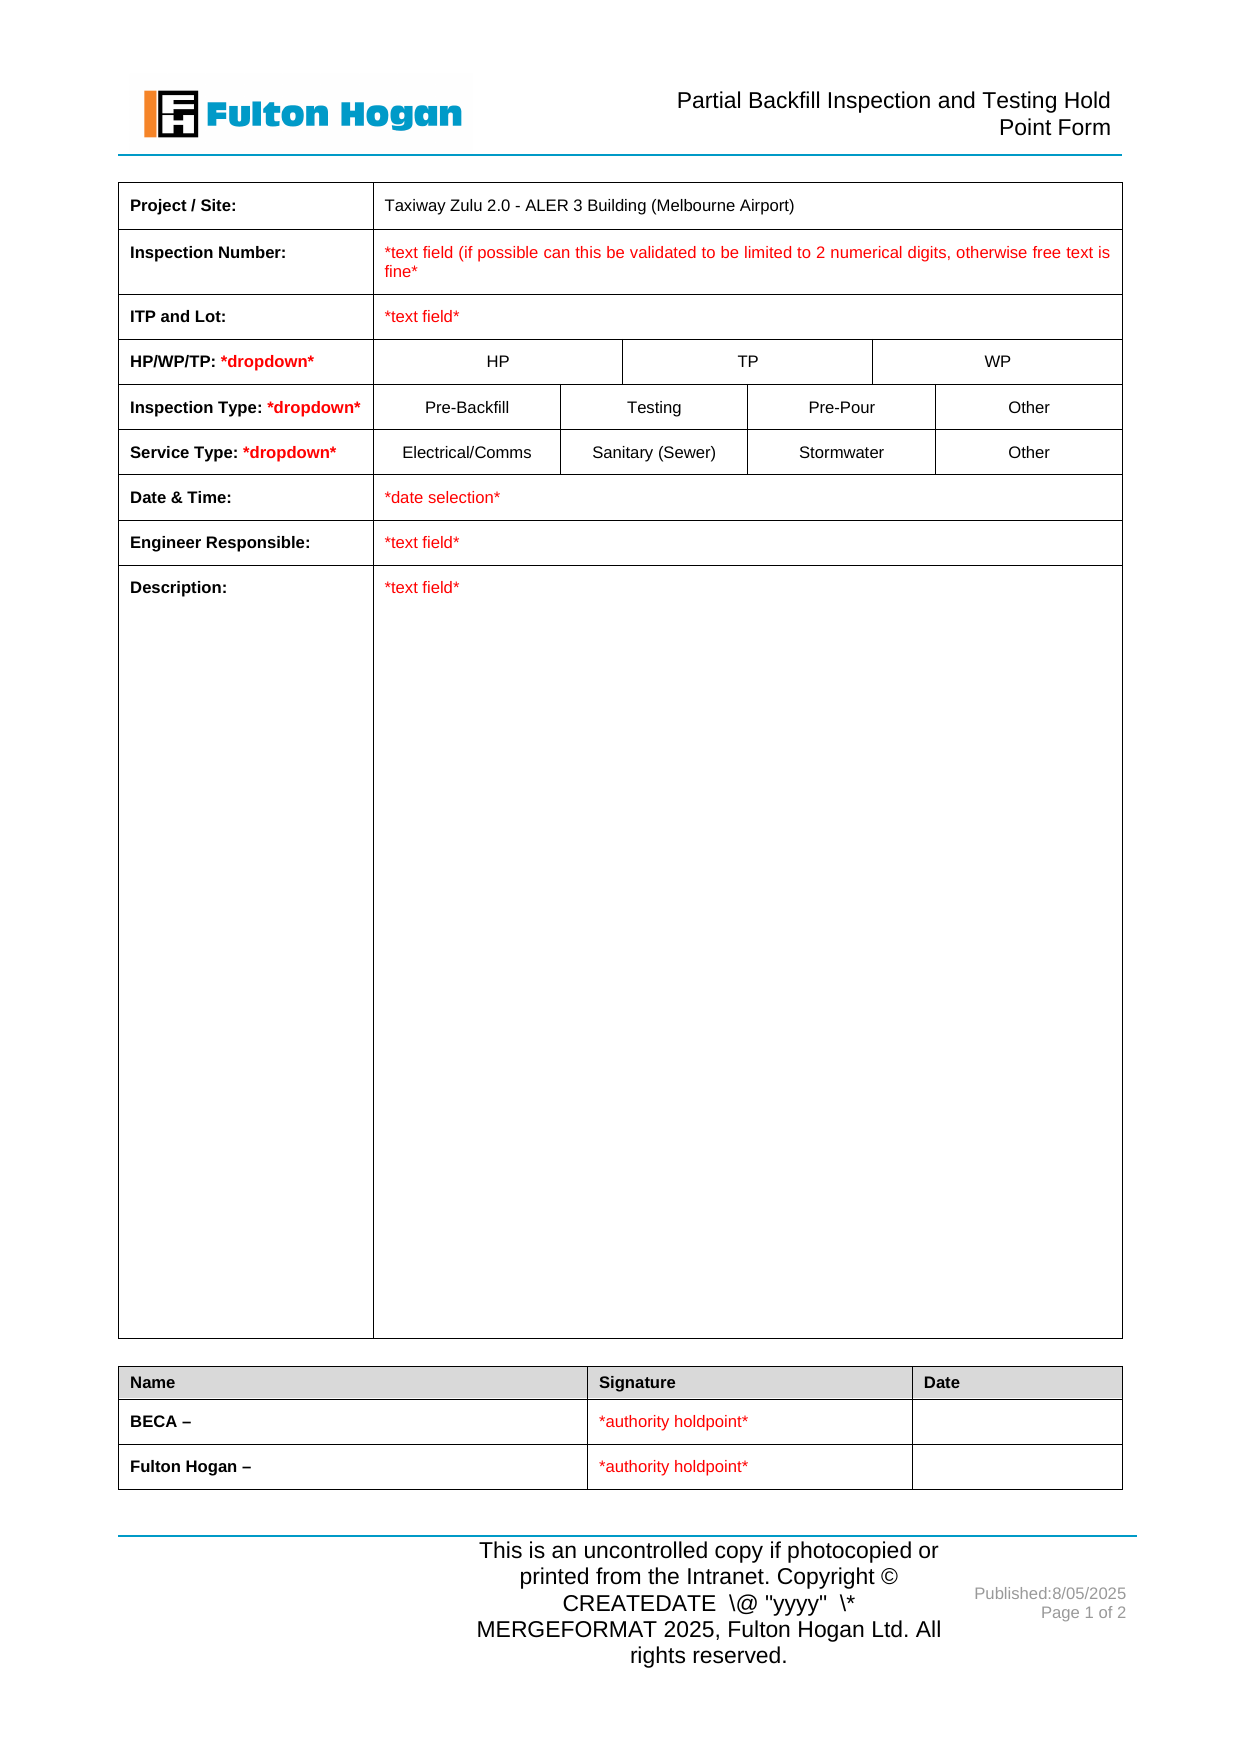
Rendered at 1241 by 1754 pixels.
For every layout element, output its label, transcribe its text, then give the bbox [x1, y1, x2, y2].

table_cell *text field (if possible can this be validated to be limited to 2 numerical digits, otherwise free text is fine* [374, 230, 1122, 293]
table_cell HP/WP/TP: *dropdown* [119, 340, 373, 384]
table_cell Sanitary (Sewer) [561, 430, 747, 474]
table_cell [913, 1445, 1122, 1489]
table_cell *date selection* [374, 475, 1122, 519]
table_cell Description: [119, 566, 373, 1338]
table_cell Fulton Hogan – [119, 1445, 587, 1489]
table_cell ITP and Lot: [119, 295, 373, 339]
table_cell TP [623, 340, 872, 384]
table_cell Inspection Number: [119, 230, 373, 293]
picture [129, 73, 474, 153]
table_cell Pre-Pour [748, 385, 935, 429]
table_cell Stormwater [748, 430, 935, 474]
table_cell BECA – [119, 1400, 587, 1444]
table_cell *text field* [374, 295, 1122, 339]
table_cell Other [936, 430, 1122, 474]
table_cell *authority holdpoint* [588, 1445, 912, 1489]
table_cell [913, 1400, 1122, 1444]
table_header Signature [588, 1367, 912, 1398]
table_cell Date & Time: [119, 475, 373, 519]
table_cell WP [873, 340, 1122, 384]
table_cell Other [936, 385, 1122, 429]
table_cell Testing [561, 385, 747, 429]
table_cell Electrical/Comms [374, 430, 560, 474]
table_header Name [119, 1367, 587, 1398]
table_header Date [913, 1367, 1122, 1398]
table_header Taxiway Zulu 2.0 - ALER 3 Building (Melbourne Airport) [374, 183, 1122, 229]
table_cell Pre-Backfill [374, 385, 560, 429]
table_header Project / Site: [119, 183, 373, 229]
table_cell *text field* [374, 566, 1122, 1338]
table_cell HP [374, 340, 622, 384]
table_cell Engineer Responsible: [119, 521, 373, 565]
table_cell Inspection Type: *dropdown* [119, 385, 373, 429]
table_cell Service Type: *dropdown* [119, 430, 373, 474]
table_cell *text field* [374, 521, 1122, 565]
table_cell *authority holdpoint* [588, 1400, 912, 1444]
